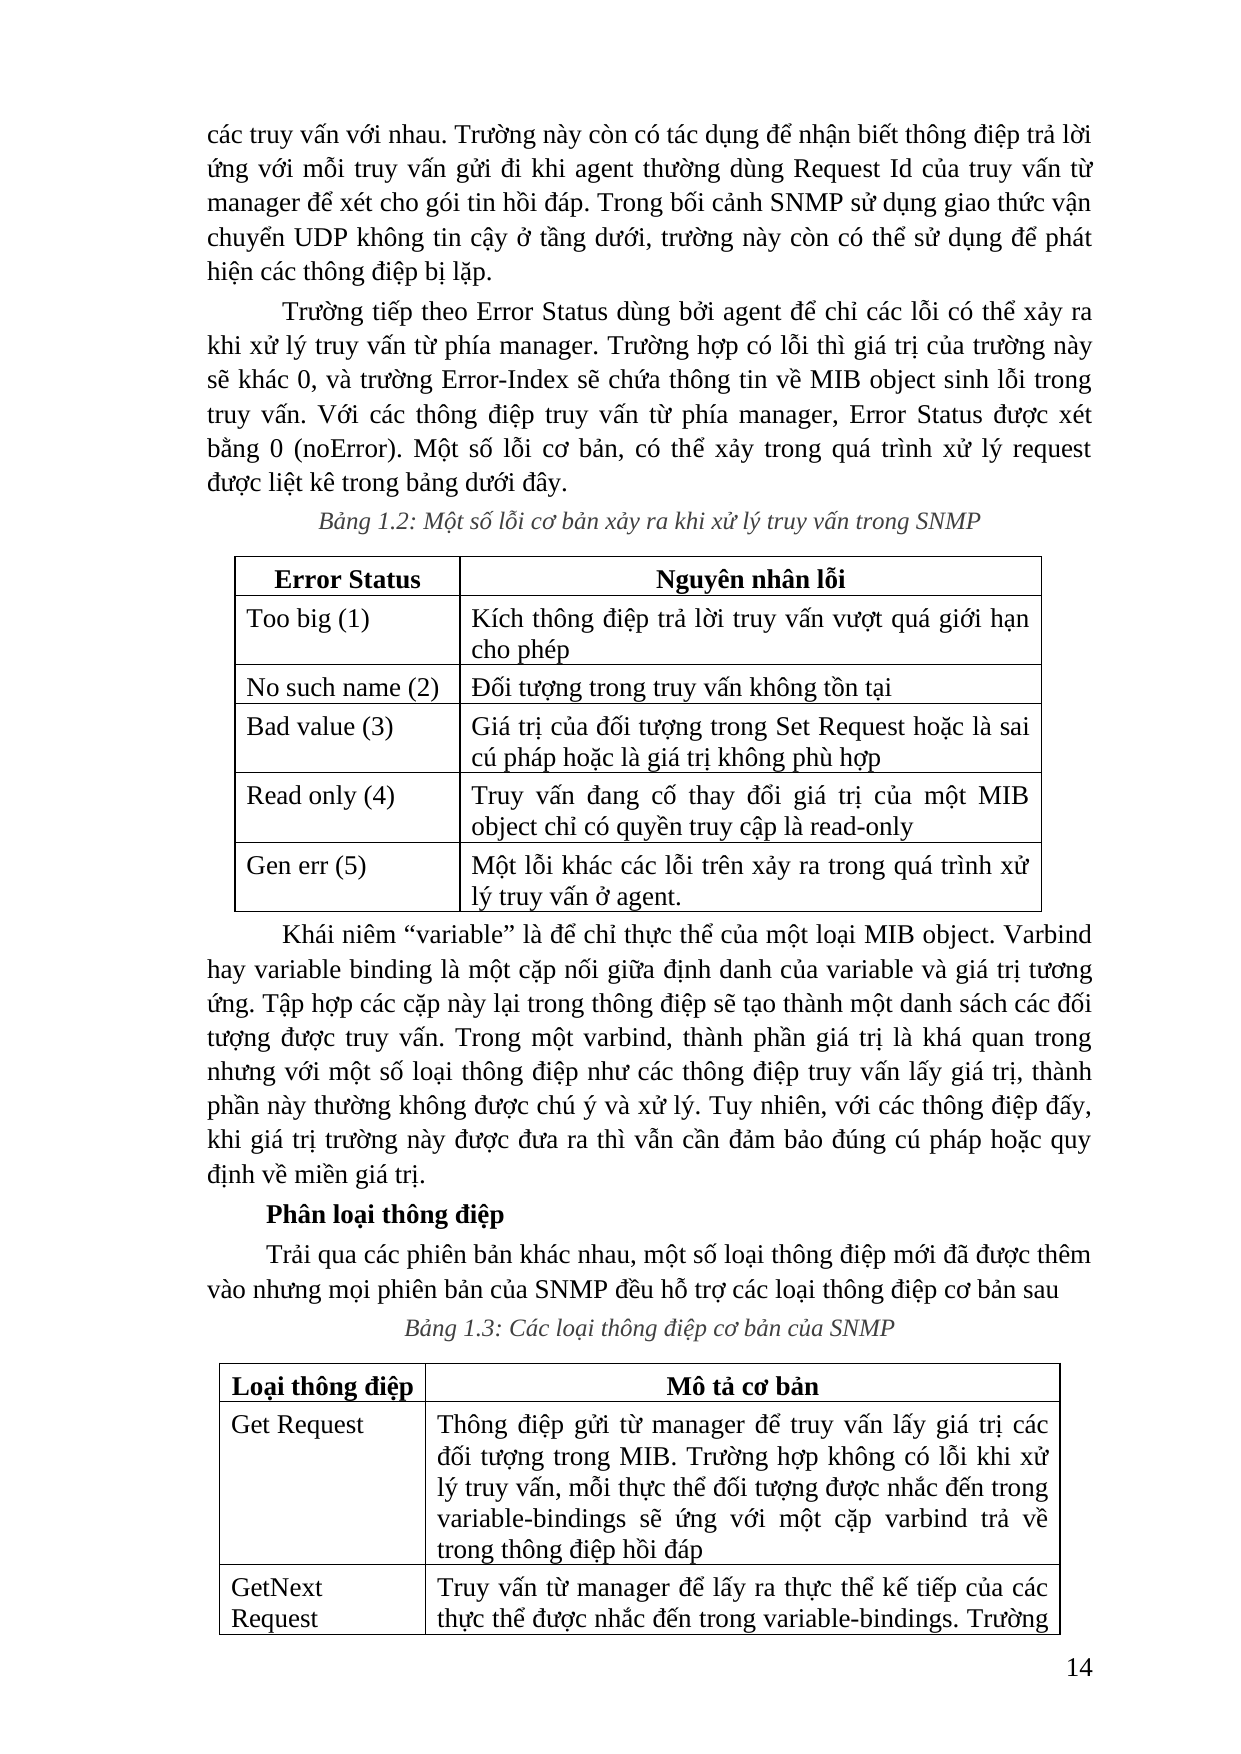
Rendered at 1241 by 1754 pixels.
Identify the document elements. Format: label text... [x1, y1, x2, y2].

table_cell GetNext Request [220, 1565, 425, 1634]
table_cell Too big (1) [236, 596, 459, 664]
text Bảng 1.2: Một số lỗi cơ bản xảy ra khi xử lý truy vấn trong SNMP [207, 506, 1092, 535]
table_cell Gen err (5) [236, 843, 459, 911]
table_header Error Status [236, 557, 459, 594]
text Khái niêm “variable” là để chỉ thực thể của một loại MIB object. Varbind hay variable binding là một cặp nối giữa định danh của variable và giá trị tương ứng. Tập hợp các cặp này lại trong thông điệp sẽ tạo thành một danh sách các đối tượng được truy vấn. Trong một varbind, thành phần giá trị là khá quan trong nhưng với một số loại thông điệp như các thông điệp truy vấn lấy giá trị, thành phần này thường không được chú ý và xử lý. Tuy nhiên, với các thông điệp đấy, khi giá trị trường này được đưa ra thì vẫn cần đảm bảo đúng cú pháp hoặc quy định về miền giá trị. [207, 918, 1092, 1189]
table_cell Đối tượng trong truy vấn không tồn tại [461, 665, 1041, 702]
table_cell Bad value (3) [236, 704, 459, 772]
text Bảng 1.3: Các loại thông điệp cơ bản của SNMP [207, 1313, 1092, 1342]
table_cell Get Request [220, 1402, 425, 1564]
text Trải qua các phiên bản khác nhau, một số loại thông điệp mới đã được thêm vào nhưng mọi phiên bản của SNMP đều hỗ trợ các loại thông điệp cơ bản sau [207, 1238, 1092, 1304]
text Trường tiếp theo Error Status dùng bởi agent để chỉ các lỗi có thể xảy ra khi xử lý truy vấn từ phía manager. Trường hợp có lỗi thì giá trị của trường này sẽ khác 0, và trường Error-Index sẽ chứa thông tin về MIB object sinh lỗi trong truy vấn. Với các thông điệp truy vấn từ phía manager, Error Status được xét bằng 0 (noError). Một số lỗi cơ bản, có thể xảy trong quá trình xử lý request được liệt kê trong bảng dưới đây. [207, 295, 1092, 497]
table_cell No such name (2) [236, 665, 459, 702]
table_cell Một lỗi khác các lỗi trên xảy ra trong quá trình xử lý truy vấn ở agent. [461, 843, 1041, 911]
table_header Nguyên nhân lỗi [461, 557, 1041, 594]
table_header Mô tả cơ bản [426, 1364, 1059, 1401]
table_header Loại thông điệp [220, 1364, 425, 1401]
table_cell Truy vấn đang cố thay đổi giá trị của một MIB object chỉ có quyền truy cập là read-only [461, 773, 1041, 842]
text Phân loại thông điệp [207, 1198, 1092, 1229]
table_cell Kích thông điệp trả lời truy vấn vượt quá giới hạn cho phép [461, 596, 1041, 664]
table_cell Read only (4) [236, 773, 459, 842]
table_cell Giá trị của đối tượng trong Set Request hoặc là sai cú pháp hoặc là giá trị không phù hợp [461, 704, 1041, 772]
